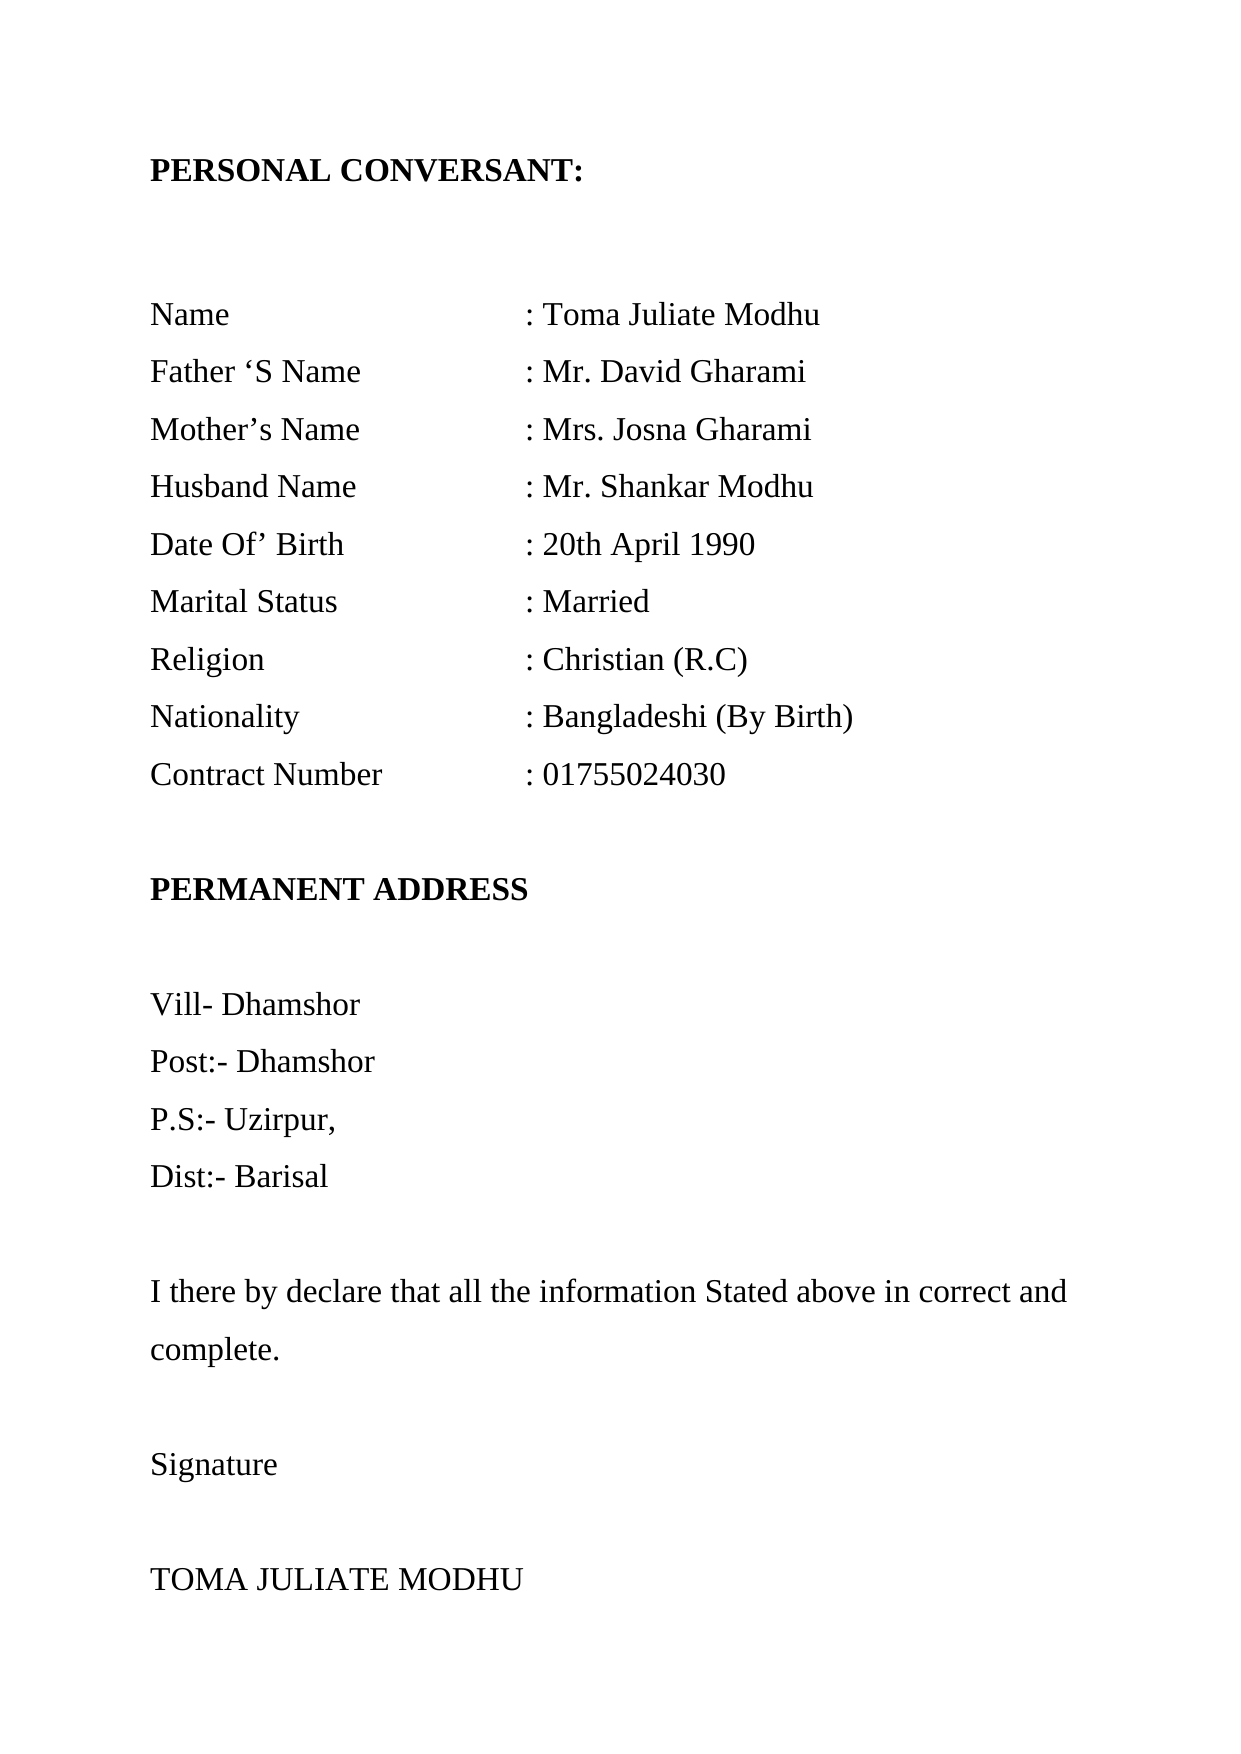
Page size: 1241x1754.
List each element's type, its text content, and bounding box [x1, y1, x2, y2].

text Vill- Dhamshor [150, 984, 1090, 1022]
text PERSONAL CONVERSANT: [150, 150, 1090, 188]
text Signature [150, 1444, 1090, 1482]
text Name : Toma Juliate Modhu [150, 294, 1090, 332]
text P.S:- Uzirpur, [150, 1099, 1090, 1137]
text I there by declare that all the information Stated above in correct and complete. [150, 1271, 1090, 1367]
text Marital Status : Married [150, 581, 1090, 619]
text Husband Name : Mr. Shankar Modhu [150, 466, 1090, 504]
text Dist:- Barisal [150, 1156, 1090, 1194]
text PERMANENT ADDRESS [150, 869, 1090, 907]
text Post:- Dhamshor [150, 1041, 1090, 1079]
text Father ‘S Name : Mr. David Gharami [150, 351, 1090, 389]
text Religion : Christian (R.C) [150, 639, 1090, 677]
text Nationality : Bangladeshi (By Birth) [150, 696, 1090, 734]
text Date Of’ Birth : 20th April 1990 [150, 524, 1090, 562]
text Contract Number : 01755024030 [150, 754, 1090, 792]
text Mother’s Name : Mrs. Josna Gharami [150, 409, 1090, 447]
text TOMA JULIATE MODHU [150, 1559, 1090, 1597]
